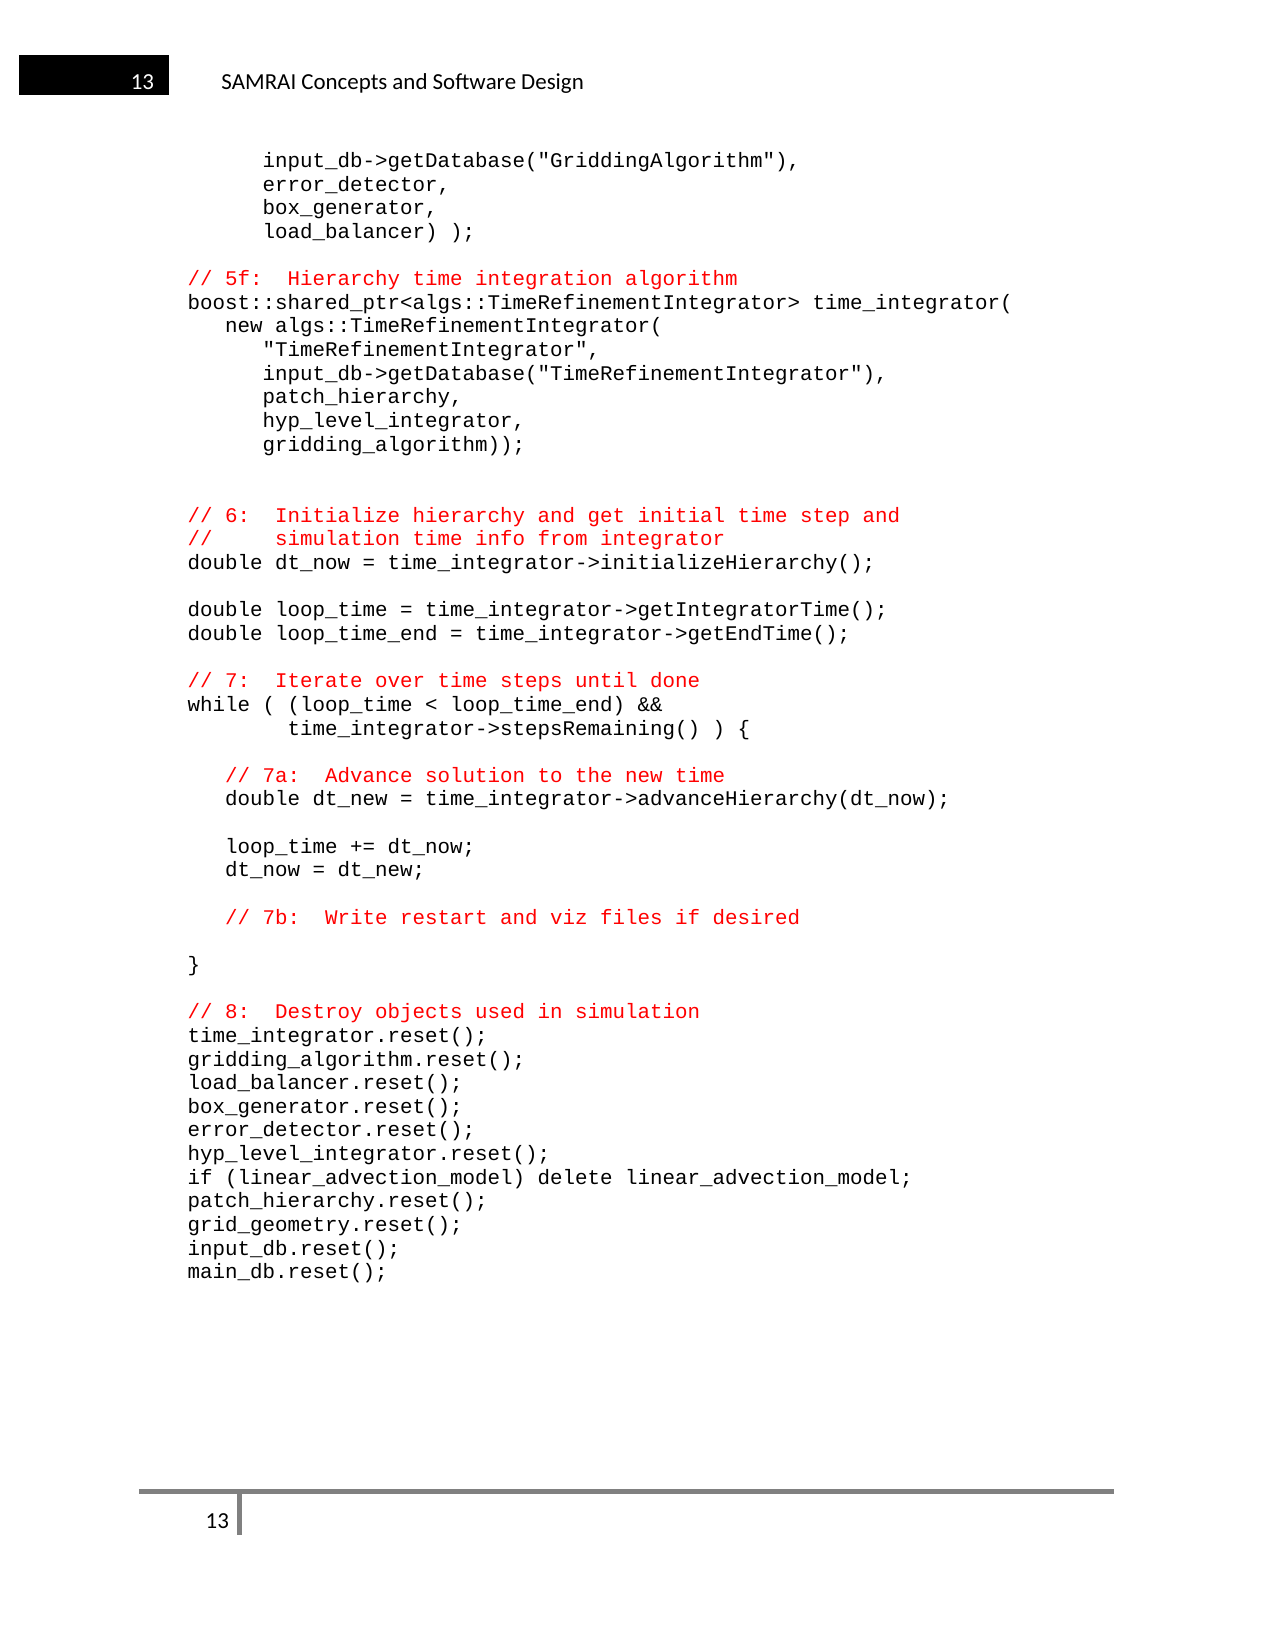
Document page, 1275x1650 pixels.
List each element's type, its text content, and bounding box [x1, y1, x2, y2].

text new algs::TimeRefinementIntegrator( [150, 316, 1125, 339]
text error_detector.reset(); [150, 1119, 1125, 1143]
text double loop_time = time_integrator->getIntegratorTime(); [150, 599, 1125, 623]
text // 7b: Write restart and viz files if desired [150, 907, 1125, 930]
text load_balancer.reset(); [150, 1072, 1125, 1096]
text box_generator.reset(); [150, 1096, 1125, 1119]
text input_db->getDatabase("TimeRefinementIntegrator"), [150, 363, 1125, 386]
text box_generator, [150, 197, 1125, 221]
text } [150, 954, 1125, 978]
text // 7a: Advance solution to the new time [150, 765, 1125, 788]
text error_detector, [150, 174, 1125, 197]
text // 6: Initialize hierarchy and get initial time step and [150, 505, 1125, 528]
text grid_geometry.reset(); [150, 1214, 1125, 1238]
text time_integrator.reset(); [150, 1025, 1125, 1048]
text "TimeRefinementIntegrator", [150, 339, 1125, 363]
text hyp_level_integrator.reset(); [150, 1143, 1125, 1167]
text loop_time += dt_now; [150, 836, 1125, 859]
text boost::shared_ptr<algs::TimeRefinementIntegrator> time_integrator( [150, 292, 1125, 316]
text hyp_level_integrator, [150, 410, 1125, 434]
text // 5f: Hierarchy time integration algorithm [150, 268, 1125, 292]
text patch_hierarchy.reset(); [150, 1190, 1125, 1214]
text // 8: Destroy objects used in simulation [150, 1001, 1125, 1025]
text main_db.reset(); [150, 1261, 1125, 1285]
text time_integrator->stepsRemaining() ) { [150, 717, 1125, 741]
text if (linear_advection_model) delete linear_advection_model; [150, 1167, 1125, 1190]
text input_db->getDatabase("GriddingAlgorithm"), [150, 150, 1125, 174]
text gridding_algorithm)); [150, 434, 1125, 457]
text patch_hierarchy, [150, 386, 1125, 410]
text double dt_now = time_integrator->initializeHierarchy(); [150, 552, 1125, 576]
text // simulation time info from integrator [150, 528, 1125, 552]
text double dt_new = time_integrator->advanceHierarchy(dt_now); [150, 788, 1125, 812]
text double loop_time_end = time_integrator->getEndTime(); [150, 623, 1125, 647]
text while ( (loop_time < loop_time_end) && [150, 694, 1125, 717]
text // 7: Iterate over time steps until done [150, 670, 1125, 694]
text gridding_algorithm.reset(); [150, 1048, 1125, 1072]
text dt_now = dt_new; [150, 859, 1125, 883]
text load_balancer) ); [150, 221, 1125, 244]
text input_db.reset(); [150, 1238, 1125, 1261]
